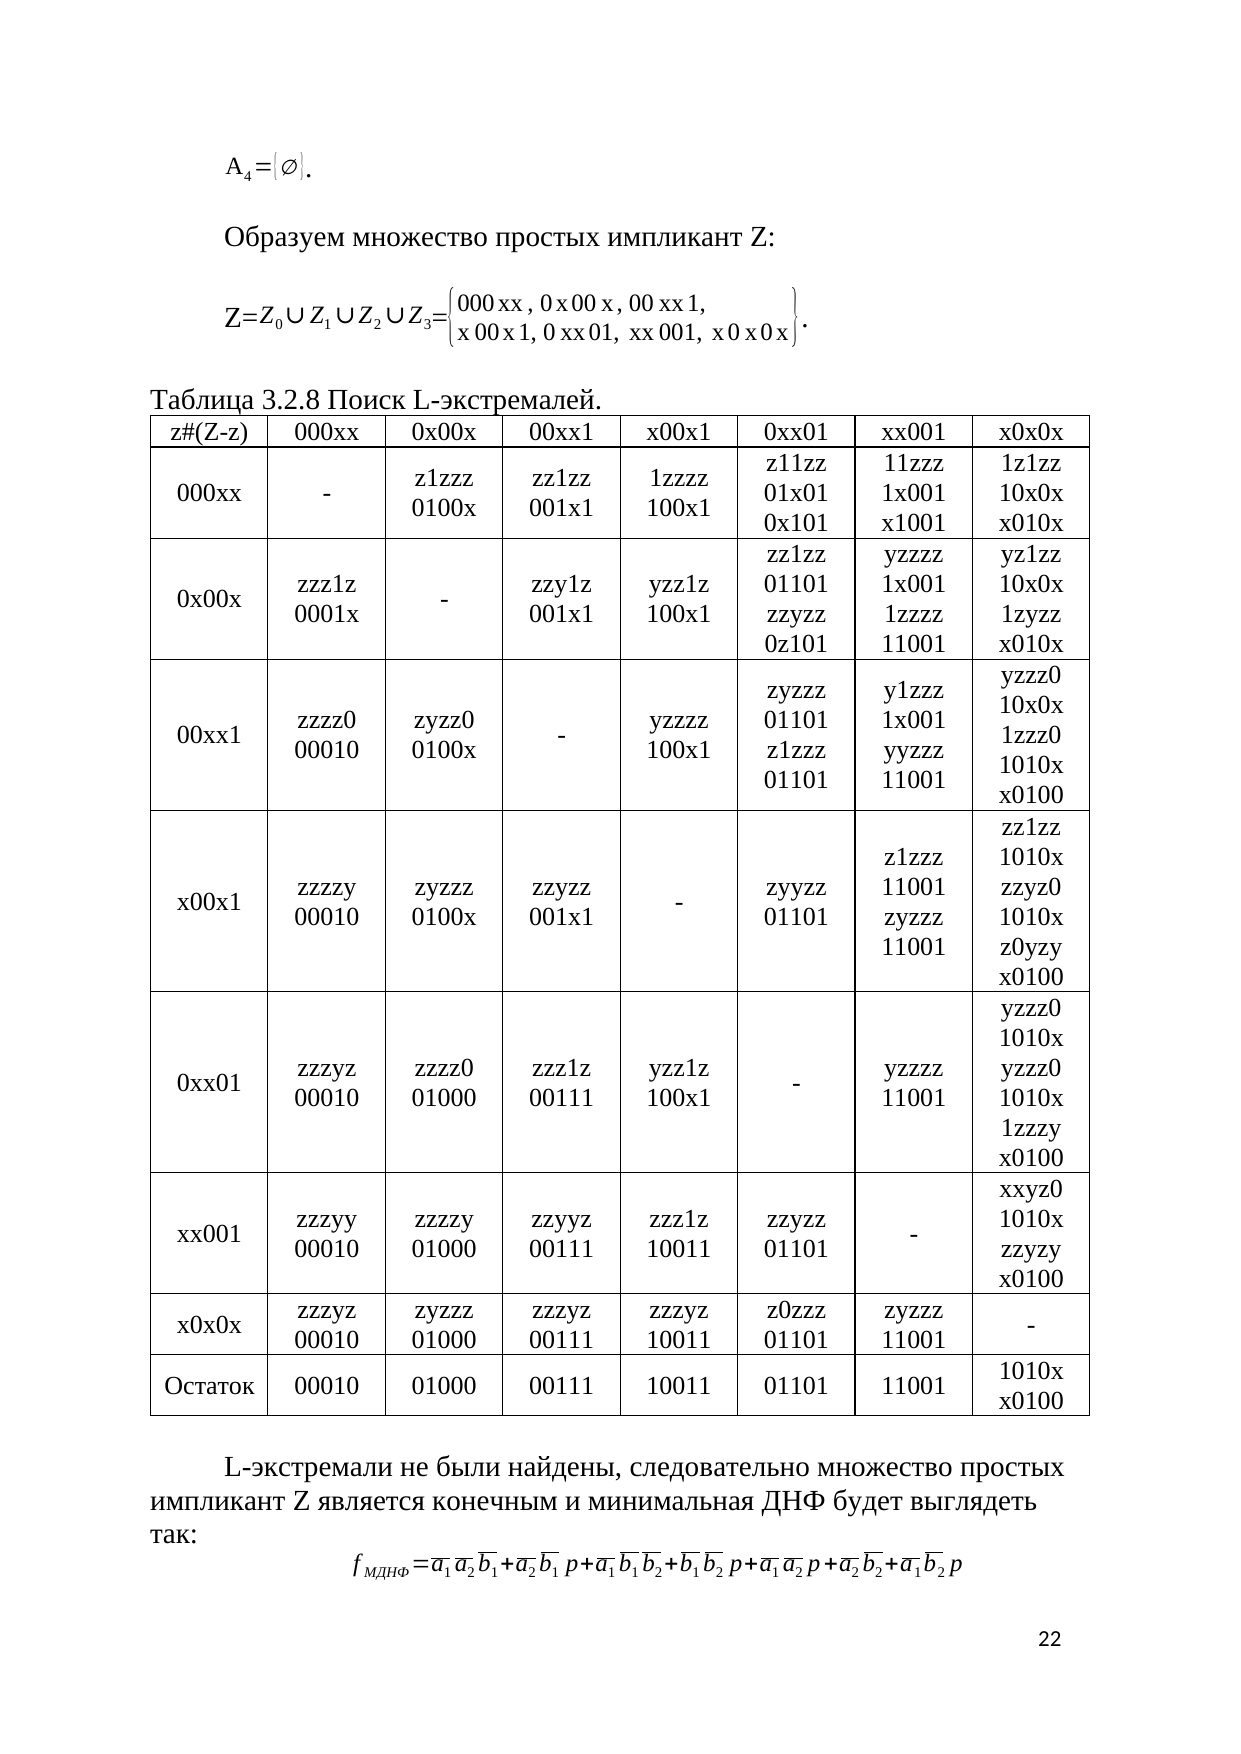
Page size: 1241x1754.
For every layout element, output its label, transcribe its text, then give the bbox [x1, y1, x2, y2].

table_header xx001 [856, 416, 972, 446]
table_cell zzyzz 001x1 [503, 811, 620, 991]
table_cell z11zz 01x01 0x101 [738, 448, 854, 537]
table_cell y1zzz 1x001 yyzzz 11001 [856, 660, 972, 809]
table_cell zyzzz 01000 [386, 1294, 502, 1354]
table_cell yz1zz 10x0x 1zyzz x010x [973, 539, 1089, 658]
table_cell zyzzz 11001 [856, 1294, 972, 1354]
table_cell 0x00x [151, 539, 267, 658]
table_cell - [973, 1294, 1089, 1354]
table_cell zzz1z 00111 [503, 992, 620, 1172]
table_cell zz1zz 001x1 [503, 448, 620, 537]
table_cell - [268, 448, 385, 537]
table_cell 1z1zz 10x0x x010x [973, 448, 1089, 537]
table_cell zzyyz 00111 [503, 1173, 620, 1293]
table_header 0xx01 [738, 416, 854, 446]
table_cell zzyzz 01101 [738, 1173, 854, 1293]
table_cell zz1zz 1010x zzyz0 1010x z0yzy x0100 [973, 811, 1089, 991]
table_cell yzzzz 100x1 [621, 660, 737, 809]
table_cell 1zzzz 100x1 [621, 448, 737, 537]
table_cell - [738, 992, 854, 1172]
table_cell 1010x x0100 [973, 1355, 1089, 1415]
table_cell zzzyz 10011 [621, 1294, 737, 1354]
table_cell zzzz0 01000 [386, 992, 502, 1172]
table_cell 00xx1 [151, 660, 267, 809]
table_cell z1zzz 11001 zyzzz 11001 [856, 811, 972, 991]
table_cell - [386, 539, 502, 658]
table_cell x0x0x [151, 1294, 267, 1354]
table_cell 11001 [856, 1355, 972, 1415]
table_cell 00010 [268, 1355, 385, 1415]
table_cell zzzzy 00010 [268, 811, 385, 991]
table_header 0x00x [386, 416, 502, 446]
table_cell yzzzz 11001 [856, 992, 972, 1172]
table_cell zzzyz 00111 [503, 1294, 620, 1354]
table_cell yzzzz 1x001 1zzzz 11001 [856, 539, 972, 658]
table_cell 01000 [386, 1355, 502, 1415]
table_cell Остаток [151, 1355, 267, 1415]
text L-экстремали не были найдены, следовательно множество простых импликант Z является конечным и минимальная ДНФ будет выглядеть так: [150, 1449, 1090, 1550]
table_cell 10011 [621, 1355, 737, 1415]
table_cell - [503, 660, 620, 809]
text Таблица 3.2.8 Поиск L-экстремалей. [150, 382, 1090, 415]
table_cell 0xx01 [151, 992, 267, 1172]
table_cell yzz1z 100x1 [621, 539, 737, 658]
table_cell 11zzz 1x001 x1001 [856, 448, 972, 537]
table_header z#(Z-z) [151, 416, 267, 446]
table_cell zzy1z 001x1 [503, 539, 620, 658]
table_cell zzzzy 01000 [386, 1173, 502, 1293]
table_cell zyzzz 01101 z1zzz 01101 [738, 660, 854, 809]
table_cell zzz1z 10011 [621, 1173, 737, 1293]
table_cell zyyzz 01101 [738, 811, 854, 991]
table_cell zzzyz 00010 [268, 1294, 385, 1354]
table_cell zzzyz 00010 [268, 992, 385, 1172]
table_cell - [621, 811, 737, 991]
text Образуем множество простых импликант Z: [150, 219, 1090, 252]
table_cell x00x1 [151, 811, 267, 991]
table_cell 01101 [738, 1355, 854, 1415]
table_cell xxyz0 1010x zzyzy x0100 [973, 1173, 1089, 1293]
table_header 000xx [268, 416, 385, 446]
text . [150, 150, 1090, 185]
table_cell yzzz0 10x0x 1zzz0 1010x x0100 [973, 660, 1089, 809]
table_cell yzzz0 1010x yzzz0 1010x 1zzzy x0100 [973, 992, 1089, 1172]
table_cell zyzz0 0100x [386, 660, 502, 809]
table_cell xx001 [151, 1173, 267, 1293]
table_cell zzzyy 00010 [268, 1173, 385, 1293]
table_cell z1zzz 0100x [386, 448, 502, 537]
table_cell yzz1z 100x1 [621, 992, 737, 1172]
table_header 00xx1 [503, 416, 620, 446]
table_cell zyzzz 0100x [386, 811, 502, 991]
text Z==. [150, 286, 1090, 348]
table_cell 000xx [151, 448, 267, 537]
table_cell zzz1z 0001x [268, 539, 385, 658]
table_cell zzzz0 00010 [268, 660, 385, 809]
table_header x00x1 [621, 416, 737, 446]
table_cell - [856, 1173, 972, 1293]
table_cell 00111 [503, 1355, 620, 1415]
table_header x0x0x [973, 416, 1089, 446]
table_cell zz1zz 01101 zzyzz 0z101 [738, 539, 854, 658]
table_cell z0zzz 01101 [738, 1294, 854, 1354]
